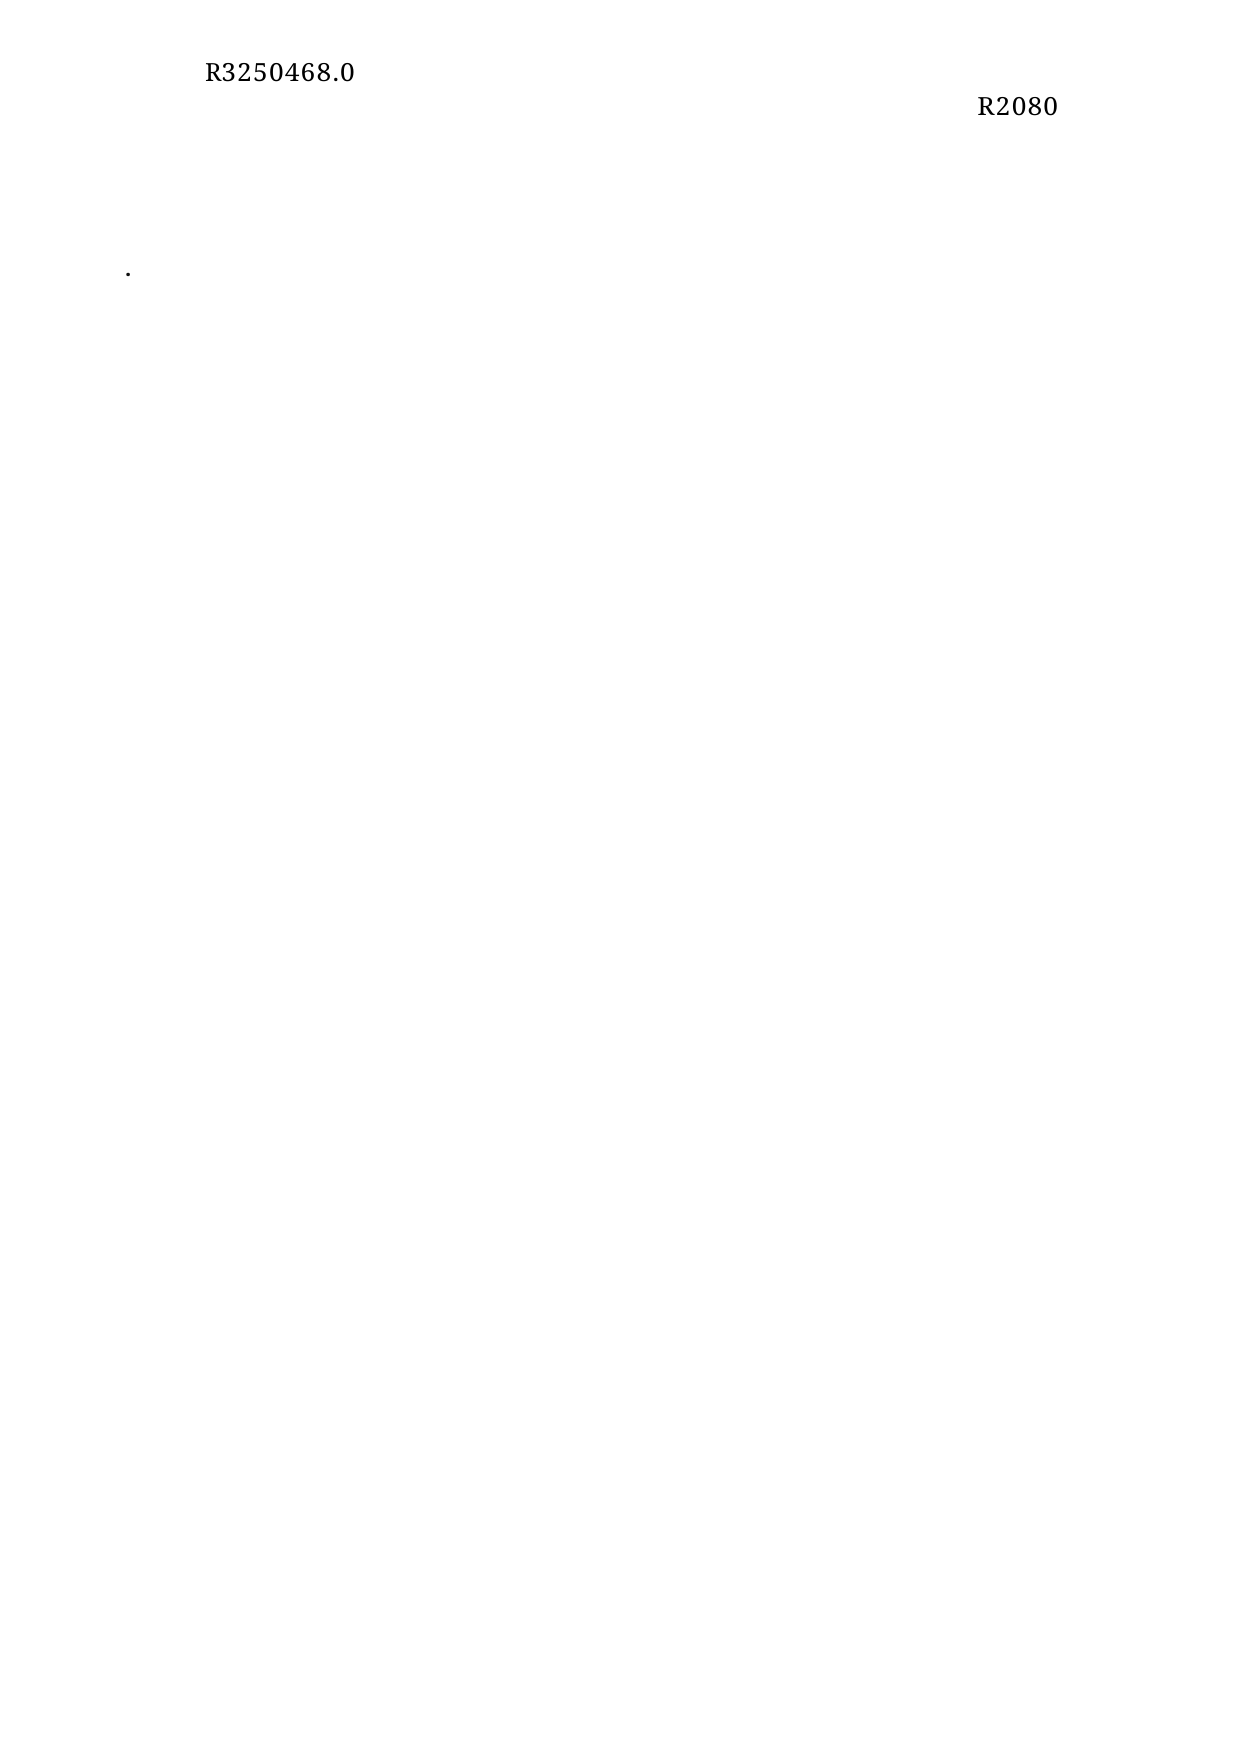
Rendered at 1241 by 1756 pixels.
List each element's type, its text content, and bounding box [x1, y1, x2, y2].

text R3250468.0 [114, 54, 445, 88]
text R2080 [903, 88, 1132, 122]
text . [124, 249, 1132, 283]
